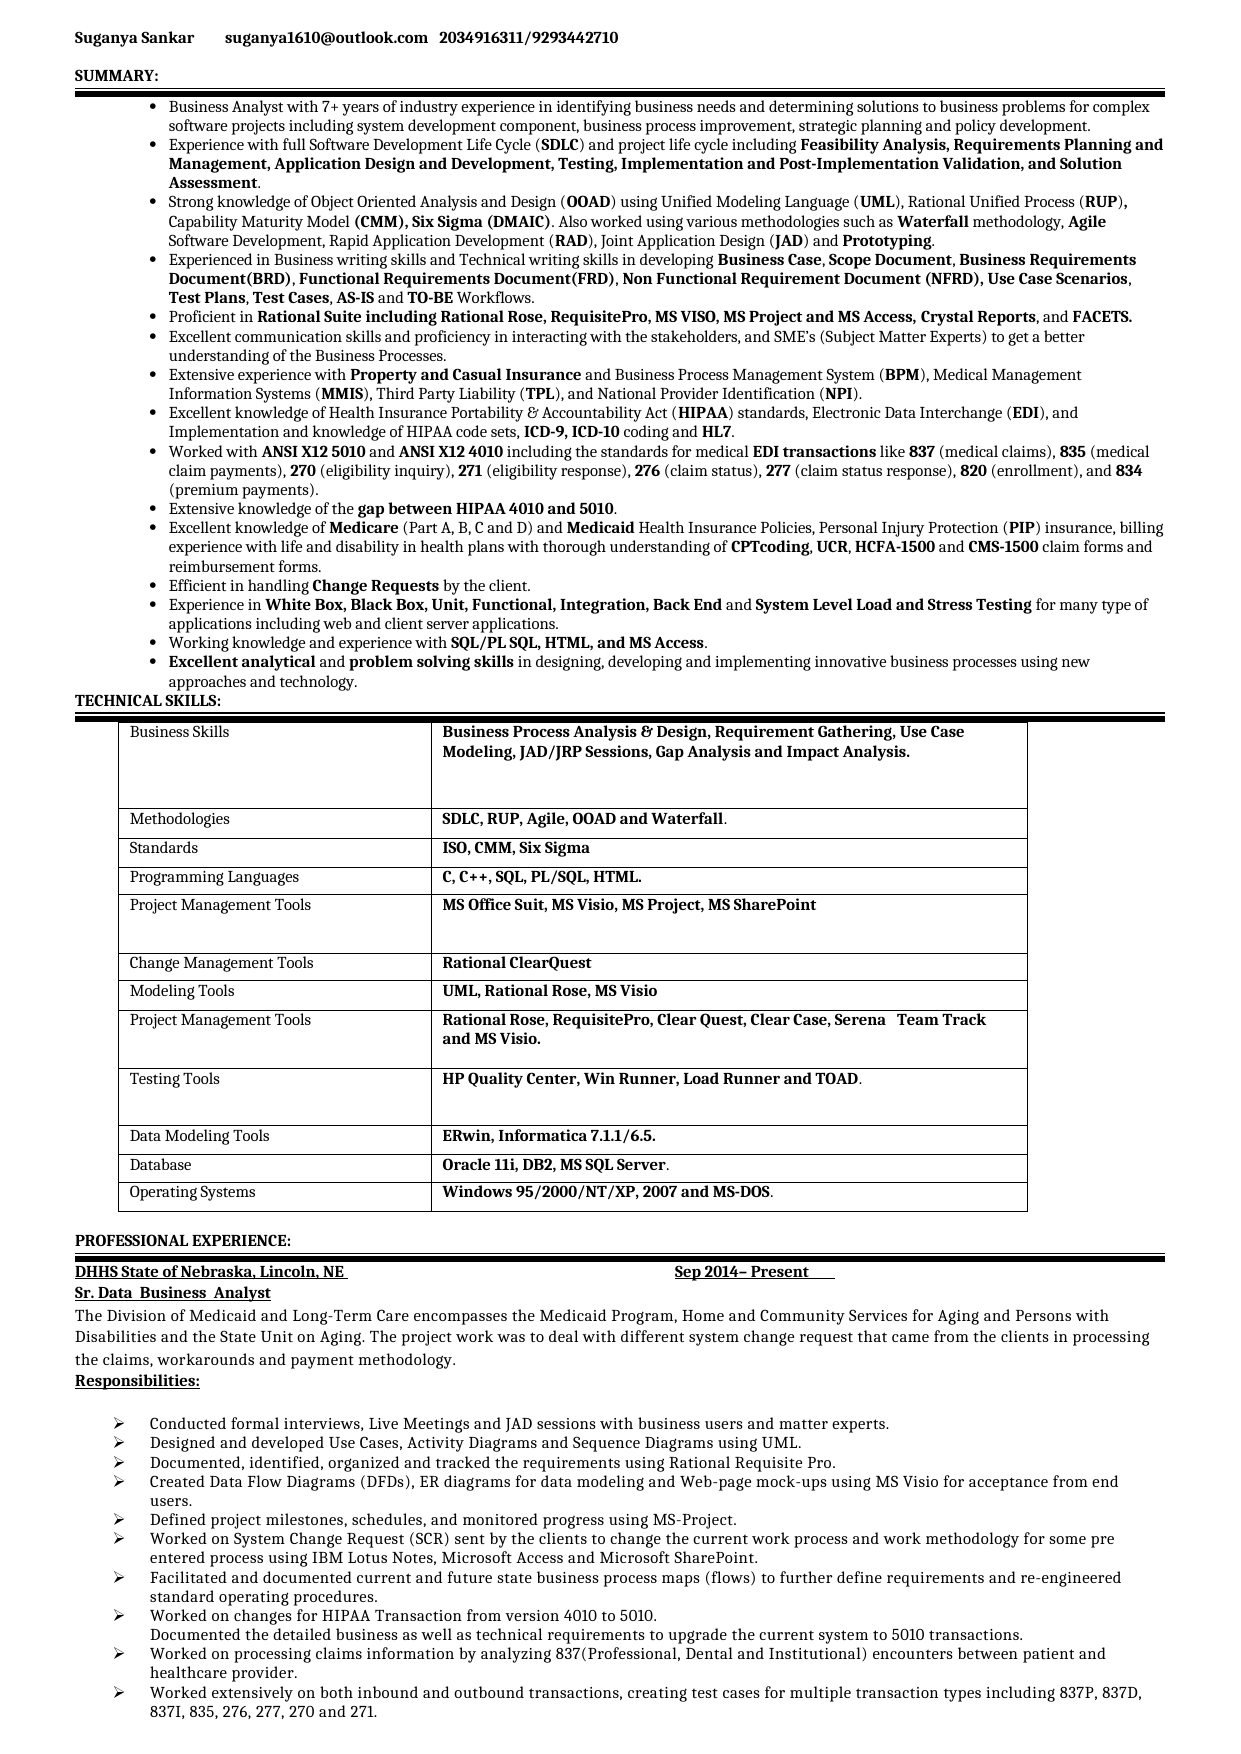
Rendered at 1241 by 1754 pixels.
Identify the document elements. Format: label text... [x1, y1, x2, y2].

list Experienced in Business writing skills and Technical writing skills in developing Business Case, Scope Document, Business Requirements Document(BRD), Functional Requirements Document(FRD), Non Functional Requirement Document (NFRD), Use Case Scenarios, Test Plans, Test Cases, AS-IS and TO-BE Workflows. [150, 250, 1165, 308]
list Business Analyst with 7+ years of industry experience in identifying business needs and determining solutions to business problems for complex software projects including system development component, business process improvement, strategic planning and policy development. [150, 97, 1165, 135]
table_cell Rational ClearQuest [432, 954, 1027, 980]
table_cell Standards [119, 839, 431, 867]
list Proficient in Rational Suite including Rational Rose, RequisitePro, MS VISO, MS Project and MS Access, Crystal Reports, and FACETS. [150, 308, 1165, 327]
table_cell ERwin, Informatica 7.1.1/6.5. [432, 1126, 1027, 1154]
text TECHNICAL SKILLS: [75, 691, 1165, 712]
table_cell Oracle 11i, DB2, MS SQL Server. [432, 1155, 1027, 1182]
list Excellent analytical and problem solving skills in designing, developing and implementing innovative business processes using new approaches and technology. [150, 653, 1165, 691]
table_cell HP Quality Center, Win Runner, Load Runner and TOAD. [432, 1069, 1027, 1125]
list Designed and developed Use Cases, Activity Diagrams and Sequence Diagrams using UML. [112, 1434, 1165, 1453]
table_cell Project Management Tools [119, 895, 431, 953]
list Excellent communication skills and proficiency in interacting with the stakeholders, and SME’s (Subject Matter Experts) to get a better understanding of the Business Processes. [150, 327, 1165, 365]
table_cell Testing Tools [119, 1069, 431, 1125]
table_cell Methodologies [119, 809, 431, 837]
list Conducted formal interviews, Live Meetings and JAD sessions with business users and matter experts. [112, 1415, 1165, 1434]
table_cell UML, Rational Rose, MS Visio [432, 981, 1027, 1009]
table_cell Windows 95/2000/NT/XP, 2007 and MS-DOS. [432, 1183, 1027, 1211]
list Working knowledge and experience with SQL/PL SQL, HTML, and MS Access. [150, 634, 1165, 653]
list Worked on changes for HIPAA Transaction from version 4010 to 5010. Documented the detailed business as well as technical requirements to upgrade the current system to 5010 transactions. [112, 1606, 1165, 1645]
list Defined project milestones, schedules, and monitored progress using MS-Project. [112, 1511, 1165, 1530]
list Worked on System Change Request (SCR) sent by the clients to change the current work process and work methodology for some pre entered process using IBM Lotus Notes, Microsoft Access and Microsoft SharePoint. [112, 1530, 1165, 1568]
text PROFESSIONAL EXPERIENCE: [75, 1231, 1165, 1253]
list Experience with full Software Development Life Cycle (SDLC) and project life cycle including Feasibility Analysis, Requirements Planning and Management, Application Design and Development, Testing, Implementation and Post-Implementation Validation, and Solution Assessment. [150, 135, 1165, 193]
table_header Business Process Analysis & Design, Requirement Gathering, Use Case Modeling, JAD/JRP Sessions, Gap Analysis and Impact Analysis. [432, 723, 1027, 808]
list Excellent knowledge of Medicare (Part A, B, C and D) and Medicaid Health Insurance Policies, Personal Injury Protection (PIP) insurance, billing experience with life and disability in health plans with thorough understanding of CPTcoding, UCR, HCFA-1500 and CMS-1500 claim forms and reimbursement forms. [150, 519, 1165, 576]
table_cell SDLC, RUP, Agile, OOAD and Waterfall. [432, 809, 1027, 837]
text SUMMARY: [75, 66, 1165, 88]
list Worked with ANSI X12 5010 and ANSI X12 4010 including the standards for medical EDI transactions like 837 (medical claims), 835 (medical claim payments), 270 (eligibility inquiry), 271 (eligibility response), 276 (claim status), 277 (claim status response), 820 (enrollment), and 834 (premium payments). [150, 442, 1165, 499]
table_cell Change Management Tools [119, 954, 431, 980]
list Experience in White Box, Black Box, Unit, Functional, Integration, Back End and System Level Load and Stress Testing for many type of applications including web and client server applications. [150, 595, 1165, 634]
table_cell C, C++, SQL, PL/SQL, HTML. [432, 868, 1027, 894]
list Extensive knowledge of the gap between HIPAA 4010 and 5010. [150, 499, 1165, 519]
table_cell MS Office Suit, MS Visio, MS Project, MS SharePoint [432, 895, 1027, 953]
list Worked extensively on both inbound and outbound transactions, creating test cases for multiple transaction types including 837P, 837D, 837I, 835, 276, 277, 270 and 271. [112, 1683, 1165, 1721]
table_header Business Skills [119, 723, 431, 808]
list Created Data Flow Diagrams (DFDs), ER diagrams for data modeling and Web-page mock-ups using MS Visio for acceptance from end users. [112, 1472, 1165, 1511]
table_cell Project Management Tools [119, 1011, 431, 1068]
list Efficient in handling Change Requests by the client. [150, 576, 1165, 595]
table_cell ISO, CMM, Six Sigma [432, 839, 1027, 867]
list Facilitated and documented current and future state business process maps (flows) to further define requirements and re-engineered standard operating procedures. [112, 1568, 1165, 1606]
table_cell Modeling Tools [119, 981, 431, 1009]
table_cell Data Modeling Tools [119, 1126, 431, 1154]
list Excellent knowledge of Health Insurance Portability & Accountability Act (HIPAA) standards, Electronic Data Interchange (EDI), and Implementation and knowledge of HIPAA code sets, ICD-9, ICD-10 coding and HL7. [150, 404, 1165, 442]
table_cell Operating Systems [119, 1183, 431, 1211]
list Strong knowledge of Object Oriented Analysis and Design (OOAD) using Unified Modeling Language (UML), Rational Unified Process (RUP), Capability Maturity Model (CMM), Six Sigma (DMAIC). Also worked using various methodologies such as Waterfall methodology, Agile Software Development, Rapid Application Development (RAD), Joint Application Design (JAD) and Prototyping. [150, 193, 1165, 250]
text DHHS State of Nebraska, Lincoln, NE Sep 2014– Present Sr. Data Business Analyst The Division of Medicaid and Long-Term Care encompasses the Medicaid Program, Home and Community Services for Aging and Persons with Disabilities and the State Unit on Aging. The project work was to deal with different system change request that came from the clients in processing the claims, workarounds and payment methodology. Responsibilities: [75, 1262, 1165, 1391]
text Suganya Sankar suganya1610@outlook.com 2034916311/9293442710 [75, 28, 1165, 47]
list Extensive experience with Property and Casual Insurance and Business Process Management System (BPM), Medical Management Information Systems (MMIS), Third Party Liability (TPL), and National Provider Identification (NPI). [150, 365, 1165, 404]
table_cell Database [119, 1155, 431, 1182]
list Worked on processing claims information by analyzing 837(Professional, Dental and Institutional) encounters between patient and healthcare provider. [112, 1645, 1165, 1683]
table_cell Rational Rose, RequisitePro, Clear Quest, Clear Case, Serena Team Track and MS Visio. [432, 1011, 1027, 1068]
list Documented, identified, organized and tracked the requirements using Rational Requisite Pro. [112, 1453, 1165, 1472]
table_cell Programming Languages [119, 868, 431, 894]
